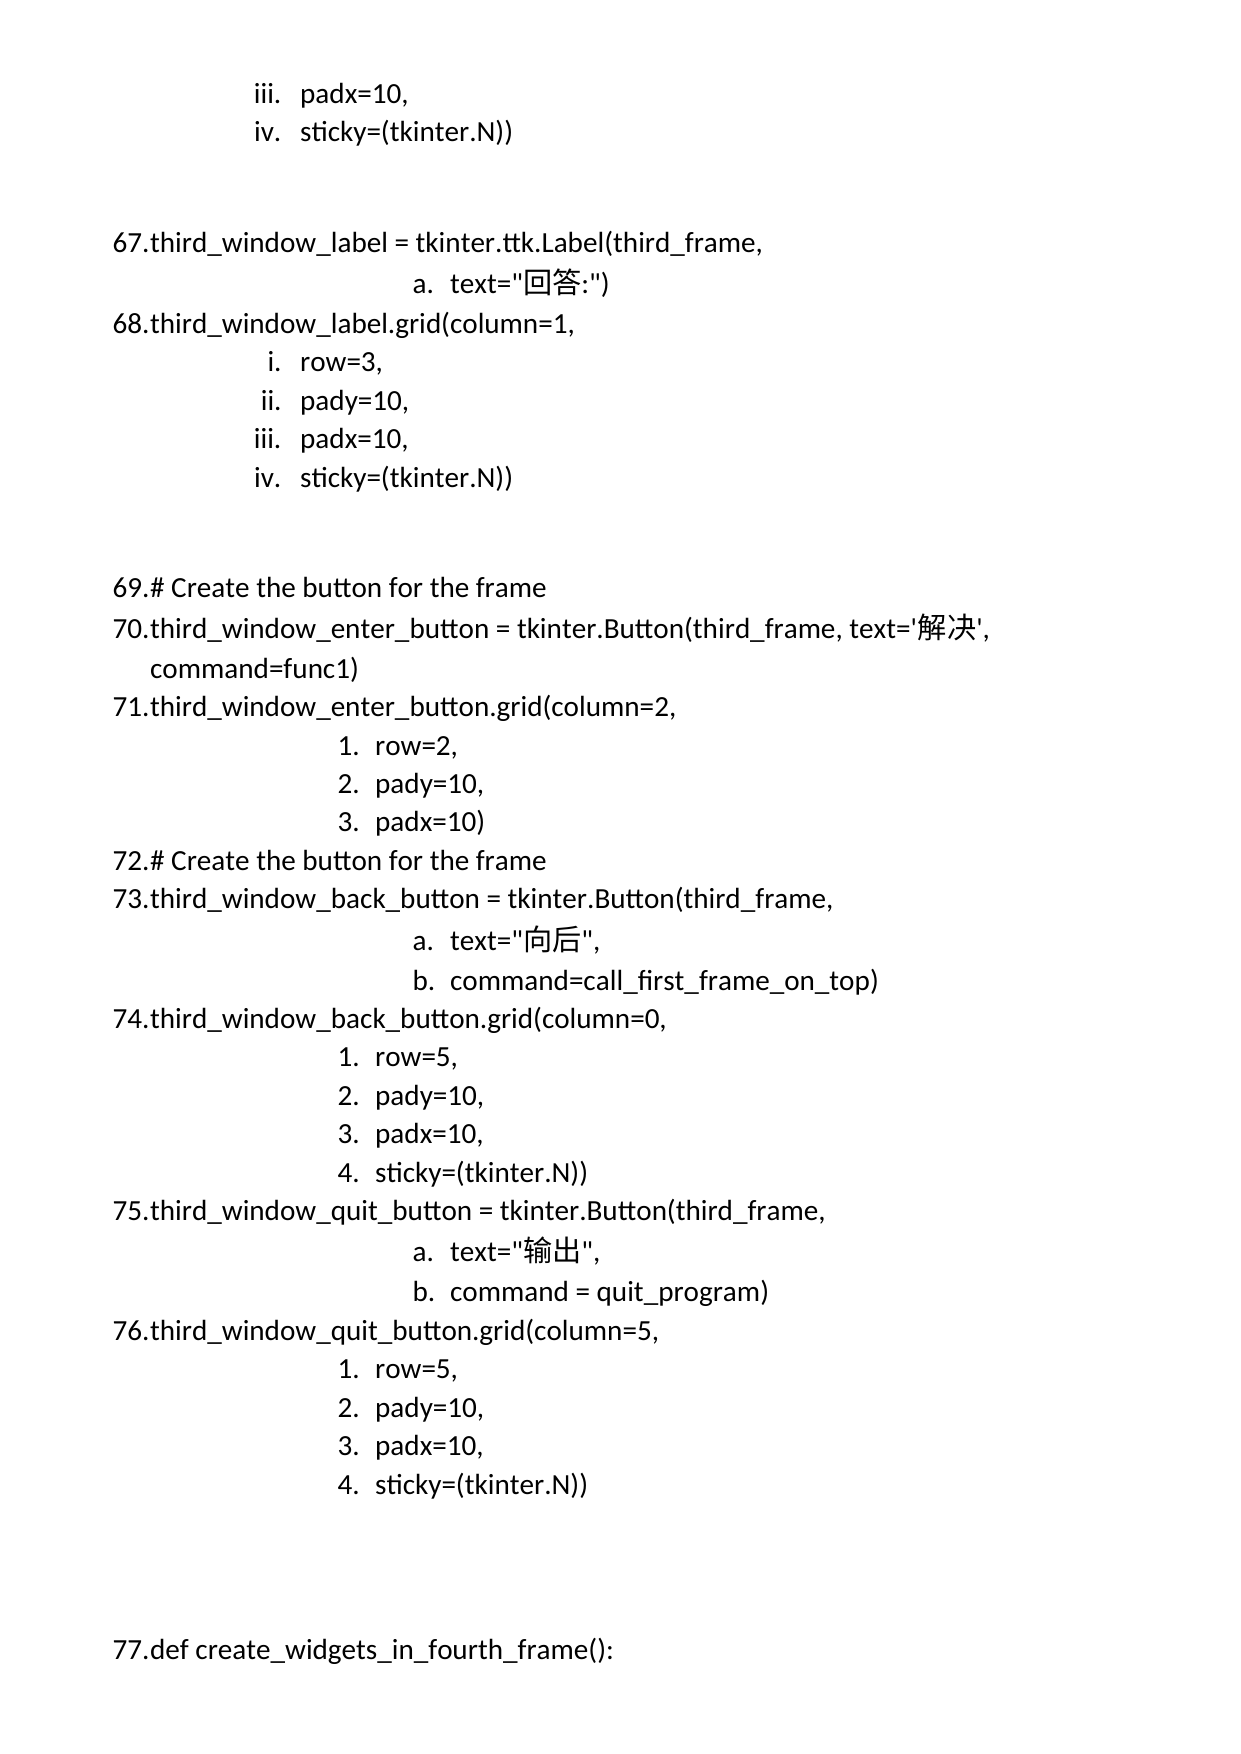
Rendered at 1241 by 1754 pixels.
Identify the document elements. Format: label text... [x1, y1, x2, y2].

list padx=10, [281, 75, 1165, 111]
list text="向后", [412, 919, 1165, 958]
list pady=10, [337, 1389, 1165, 1424]
list sticky=(tkinter.N)) [281, 459, 1165, 494]
list third_window_enter_button.grid(column=2, [112, 688, 1165, 724]
list command = quit_program) [412, 1273, 1165, 1309]
list sticky=(tkinter.N)) [281, 113, 1165, 149]
list third_window_back_button.grid(column=0, [112, 1000, 1165, 1036]
list third_window_quit_button = tkinter.Button(third_frame, [112, 1192, 1165, 1228]
list row=2, [337, 727, 1165, 762]
list sticky=(tkinter.N)) [337, 1466, 1165, 1501]
list # Create the button for the frame [112, 569, 1165, 604]
list row=5, [337, 1350, 1165, 1386]
list third_window_enter_button = tkinter.Button(third_frame, text='解决', command=func1) [112, 607, 1165, 685]
list padx=10, [337, 1427, 1165, 1463]
list third_window_label.grid(column=1, [112, 305, 1165, 341]
list row=5, [337, 1038, 1165, 1074]
list pady=10, [337, 1077, 1165, 1113]
list def create_widgets_in_fourth_frame(): [112, 1631, 1165, 1667]
list pady=10, [337, 765, 1165, 801]
list padx=10, [281, 420, 1165, 456]
list third_window_quit_button.grid(column=5, [112, 1312, 1165, 1348]
list text="输出", [412, 1231, 1165, 1270]
list command=call_first_frame_on_top) [412, 962, 1165, 997]
list third_window_back_button = tkinter.Button(third_frame, [112, 880, 1165, 916]
list sticky=(tkinter.N)) [337, 1154, 1165, 1189]
list row=3, [281, 343, 1165, 379]
list text="回答:") [412, 262, 1165, 302]
list # Create the button for the frame [112, 842, 1165, 878]
list padx=10, [337, 1115, 1165, 1151]
list padx=10) [337, 803, 1165, 839]
list pady=10, [281, 382, 1165, 417]
list third_window_label = tkinter.ttk.Label(third_frame, [112, 224, 1165, 259]
